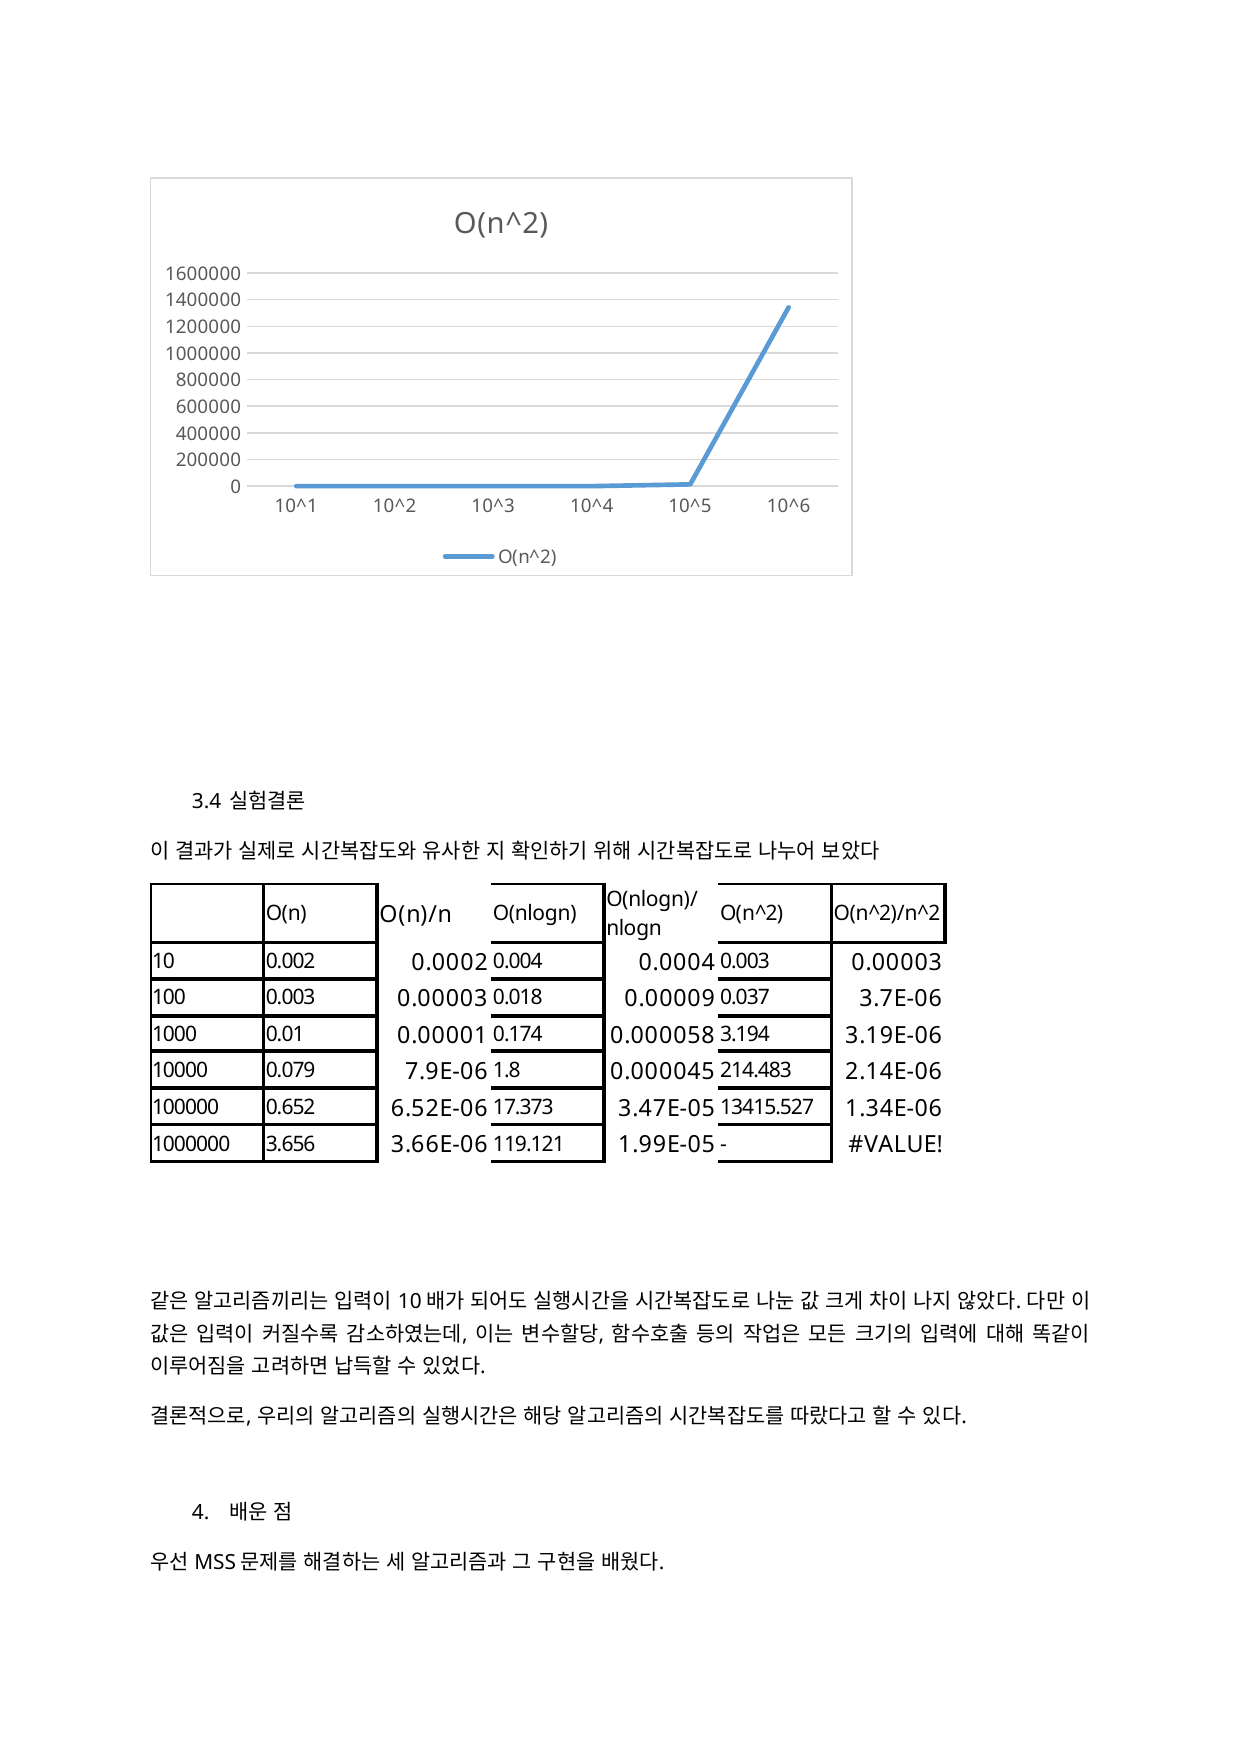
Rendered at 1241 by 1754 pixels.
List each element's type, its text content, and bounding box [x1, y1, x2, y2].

text 같은 알고리즘끼리는 입력이 10배가 되어도 실행시간을 시간복잡도로 나눈 값 크게 차이 나지 않았다. 다만 이 값은 입력이 커질수록 감소하였는데, 이는 변수할당, 함수호출 등의 작업은 모든 크기의 입력에 대해 똑같이 이루어짐을 고려하면 납득할 수 있었다. [150, 1284, 1090, 1380]
list 배운 점 [192, 1496, 1090, 1526]
text 결론적으로, 우리의 알고리즘의 실행시간은 해당 알고리즘의 시간복잡도를 따랐다고 할 수 있다. [150, 1399, 1090, 1429]
text 이 결과가 실제로 시간복잡도와 유사한 지 확인하기 위해 시간복잡도로 나누어 보았다 [150, 834, 1090, 864]
text 우선 MSS문제를 해결하는 세 알고리즘과 그 구현을 배웠다. [150, 1545, 1090, 1575]
list 실험결론 [192, 784, 1090, 815]
